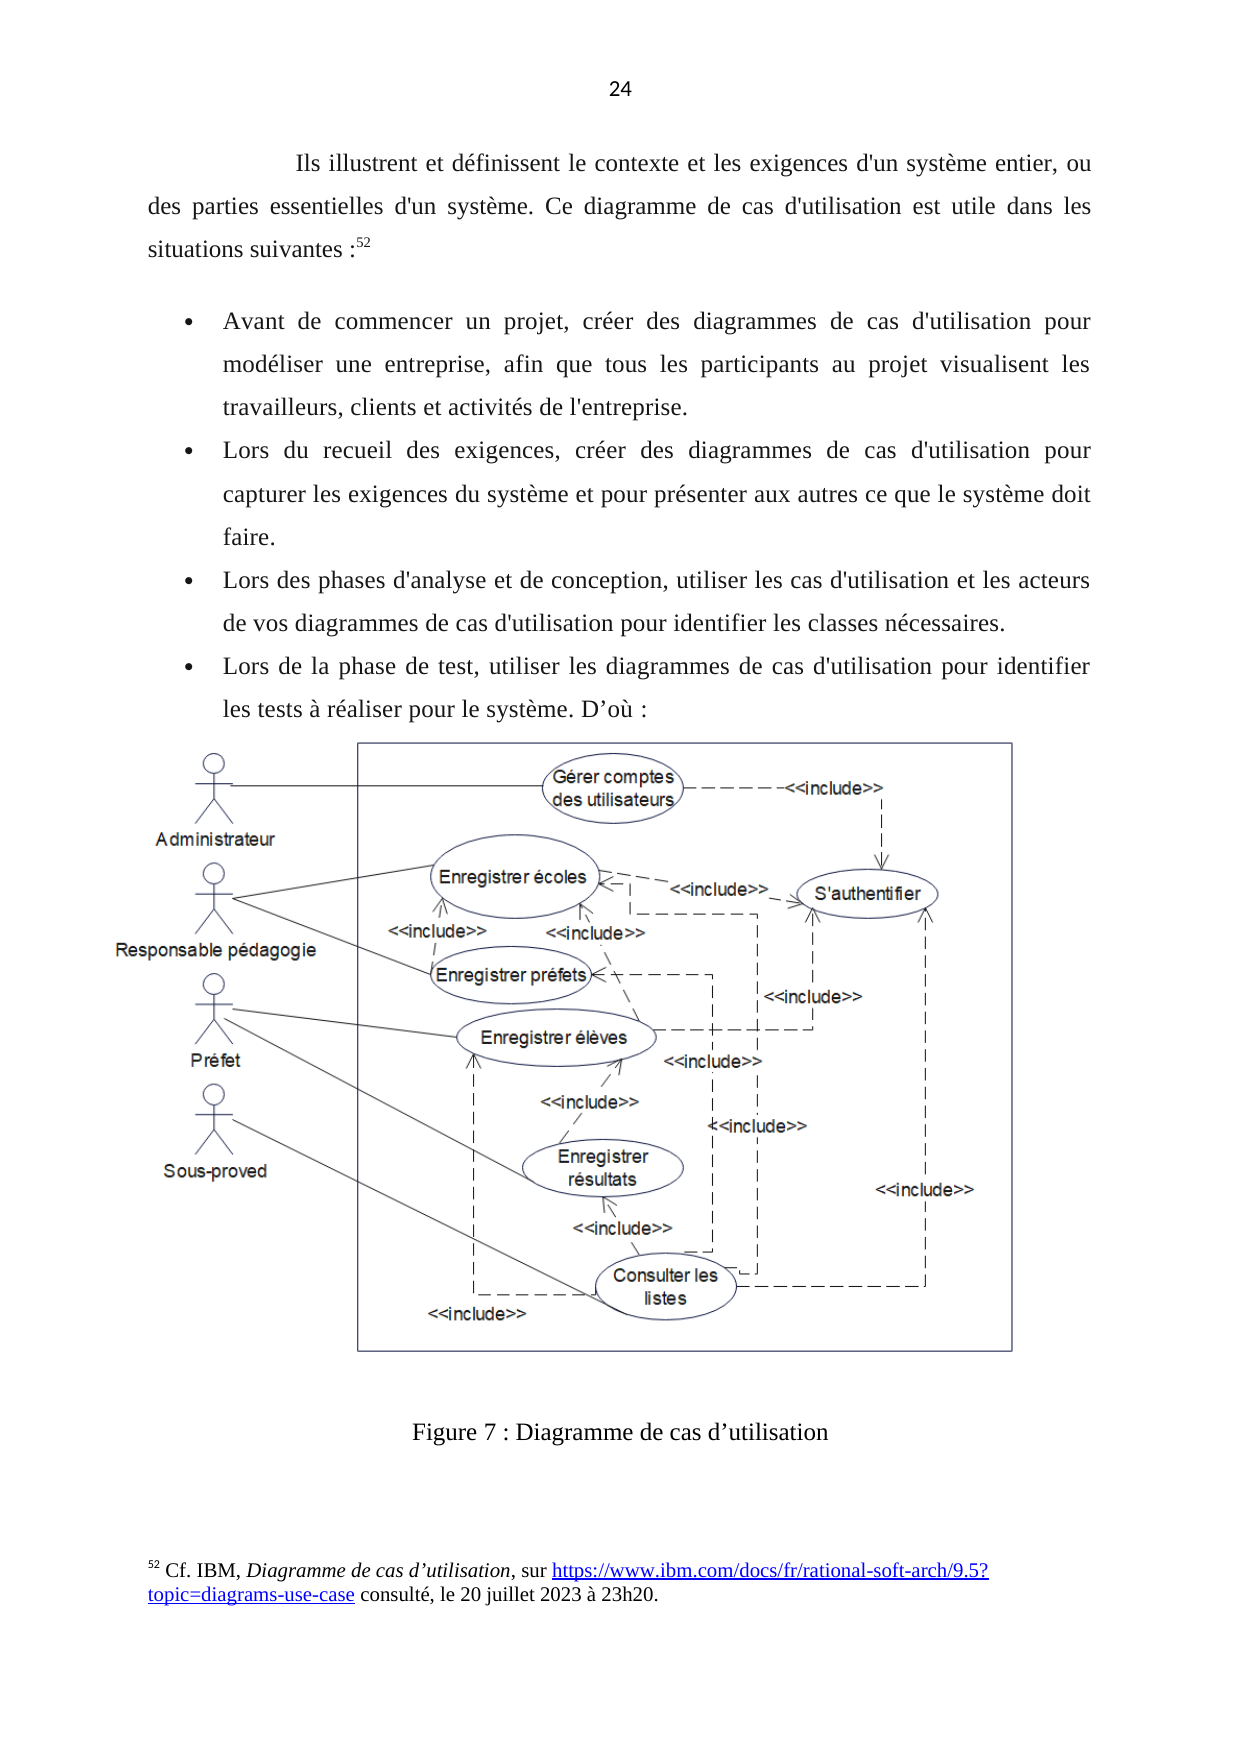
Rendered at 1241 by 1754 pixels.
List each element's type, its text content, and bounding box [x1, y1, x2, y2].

text Ils illustrent et définissent le contexte et les exigences d'un système entier, ou des parties essentielles d'un système. Ce diagramme de cas d'utilisation est utile dans les situations suivantes : [148, 148, 1093, 263]
subtitle Figure 7 : Diagramme de cas d’utilisation [148, 1417, 1093, 1446]
list Avant de commencer un projet, créer des diagrammes de cas d'utilisation pour modéliser une entreprise, afin que tous les participants au projet visualisent les travailleurs, clients et activités de l'entreprise. [185, 306, 1093, 421]
list Lors des phases d'analyse et de conception, utiliser les cas d'utilisation et les acteurs de vos diagrammes de cas d'utilisation pour identifier les classes nécessaires. [185, 565, 1093, 637]
picture [88, 729, 1023, 1359]
list Lors du recueil des exigences, créer des diagrammes de cas d'utilisation pour capturer les exigences du système et pour présenter aux autres ce que le système doit faire. [185, 436, 1093, 551]
list Lors de la phase de test, utiliser les diagrammes de cas d'utilisation pour identifier les tests à réaliser pour le système. D’où : [185, 651, 1093, 723]
